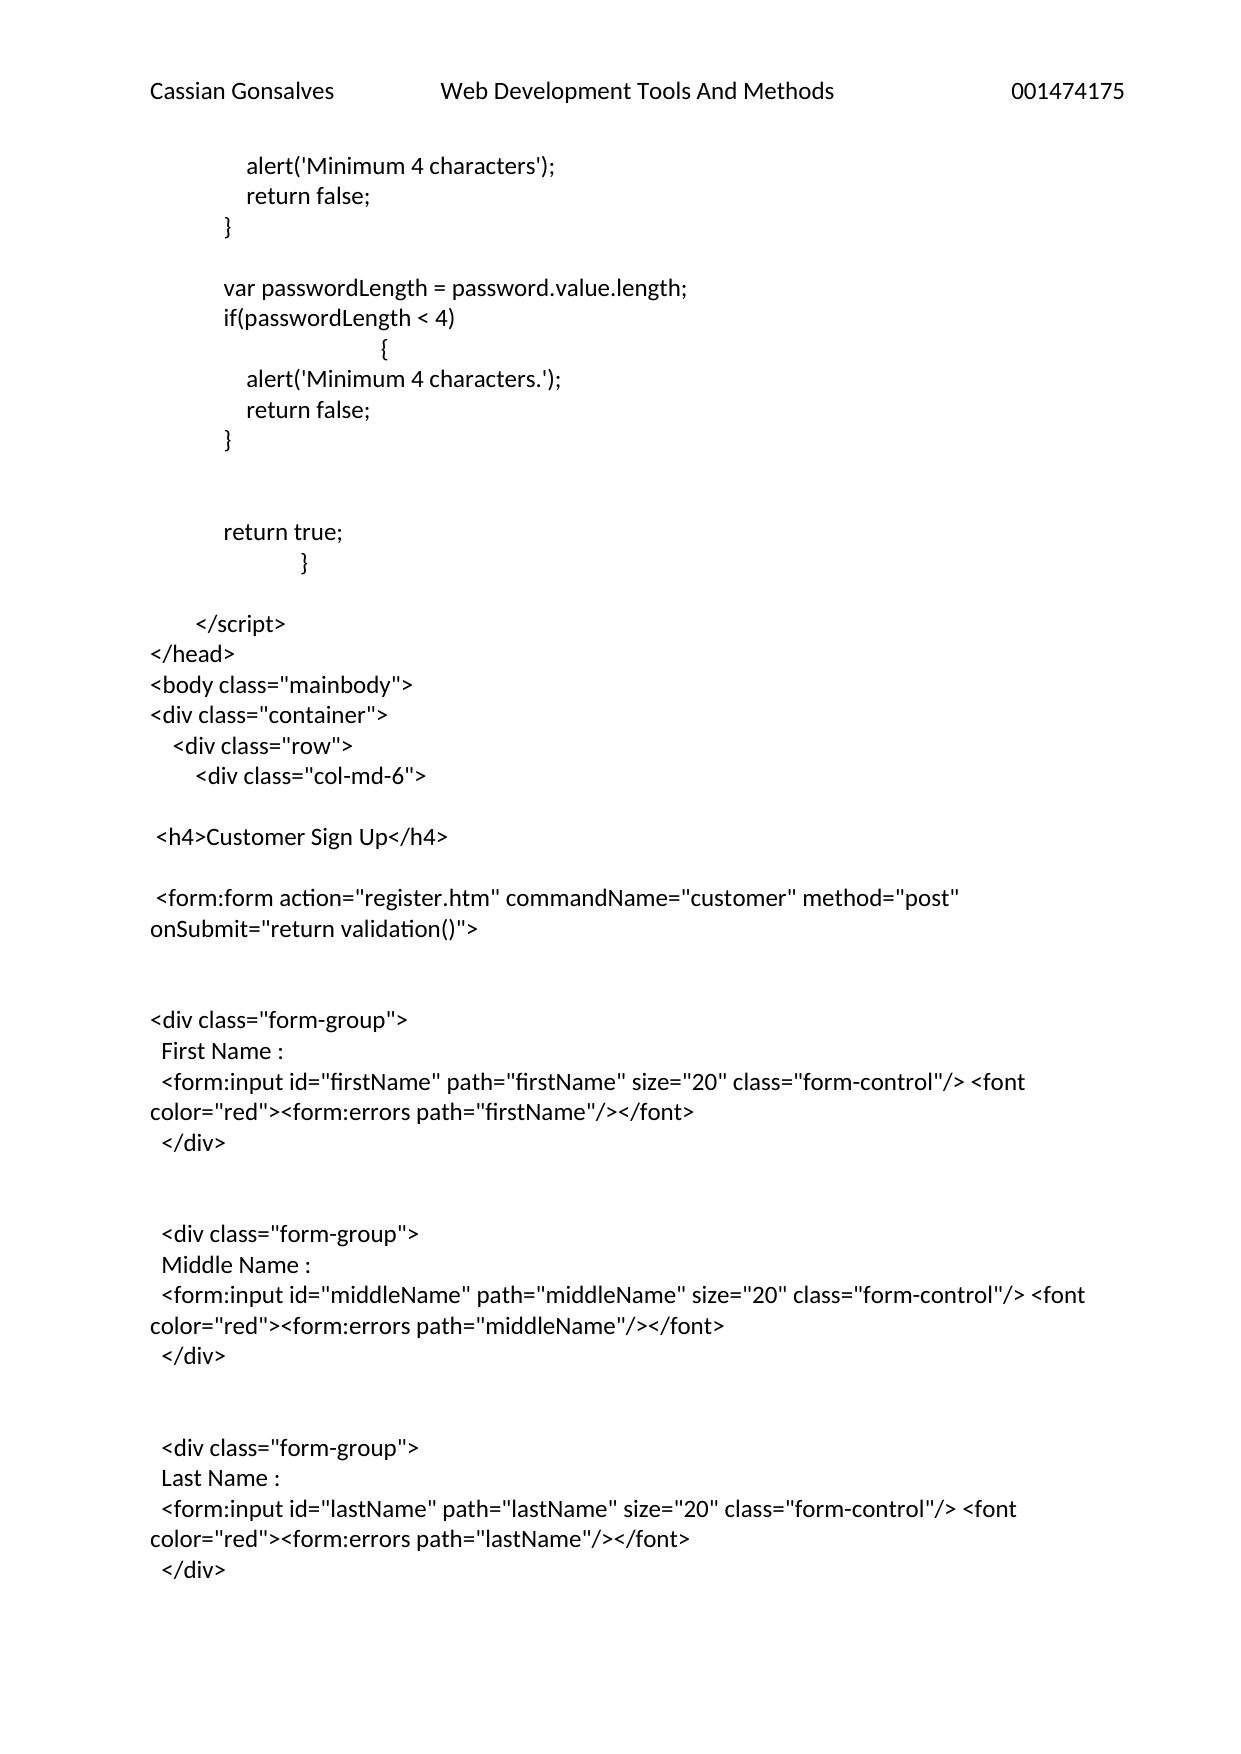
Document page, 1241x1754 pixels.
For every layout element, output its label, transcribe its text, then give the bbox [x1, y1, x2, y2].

text alert('Minimum 4 characters'); [150, 150, 1090, 181]
text <h4>Customer Sign Up</h4> [150, 821, 1090, 852]
text First Name : [150, 1035, 1090, 1066]
text Last Name : [150, 1462, 1090, 1493]
text <div class="form-group"> [150, 1432, 1090, 1462]
text var passwordLength = password.value.length; [150, 272, 1090, 303]
text <body class="mainbody"> [150, 669, 1090, 699]
text </script> [150, 608, 1090, 638]
text Middle Name : [150, 1249, 1090, 1279]
text </div> [150, 1340, 1090, 1371]
text } [150, 211, 1090, 242]
text </head> [150, 638, 1090, 669]
text } [150, 425, 1090, 455]
text <div class="form-group"> [150, 1218, 1090, 1249]
text <form:form action="register.htm" commandName="customer" method="post" onSubmit="return validation()"> [150, 882, 1090, 943]
text </div> [150, 1127, 1090, 1157]
text if(passwordLength < 4) [150, 303, 1090, 333]
text <form:input id="firstName" path="firstName" size="20" class="form-control"/> <font color="red"><form:errors path="firstName"/></font> [150, 1066, 1090, 1127]
text <form:input id="middleName" path="middleName" size="20" class="form-control"/> <font color="red"><form:errors path="middleName"/></font> [150, 1279, 1090, 1340]
text { [150, 333, 1090, 364]
text return false; [150, 181, 1090, 211]
text </div> [150, 1554, 1090, 1584]
text } [150, 547, 1090, 577]
text <div class="form-group"> [150, 1004, 1090, 1035]
text <div class="container"> [150, 699, 1090, 730]
text <div class="row"> [150, 730, 1090, 760]
text <form:input id="lastName" path="lastName" size="20" class="form-control"/> <font color="red"><form:errors path="lastName"/></font> [150, 1493, 1090, 1554]
text alert('Minimum 4 characters.'); [150, 364, 1090, 394]
text return true; [150, 516, 1090, 547]
text return false; [150, 394, 1090, 425]
text <div class="col-md-6"> [150, 760, 1090, 791]
